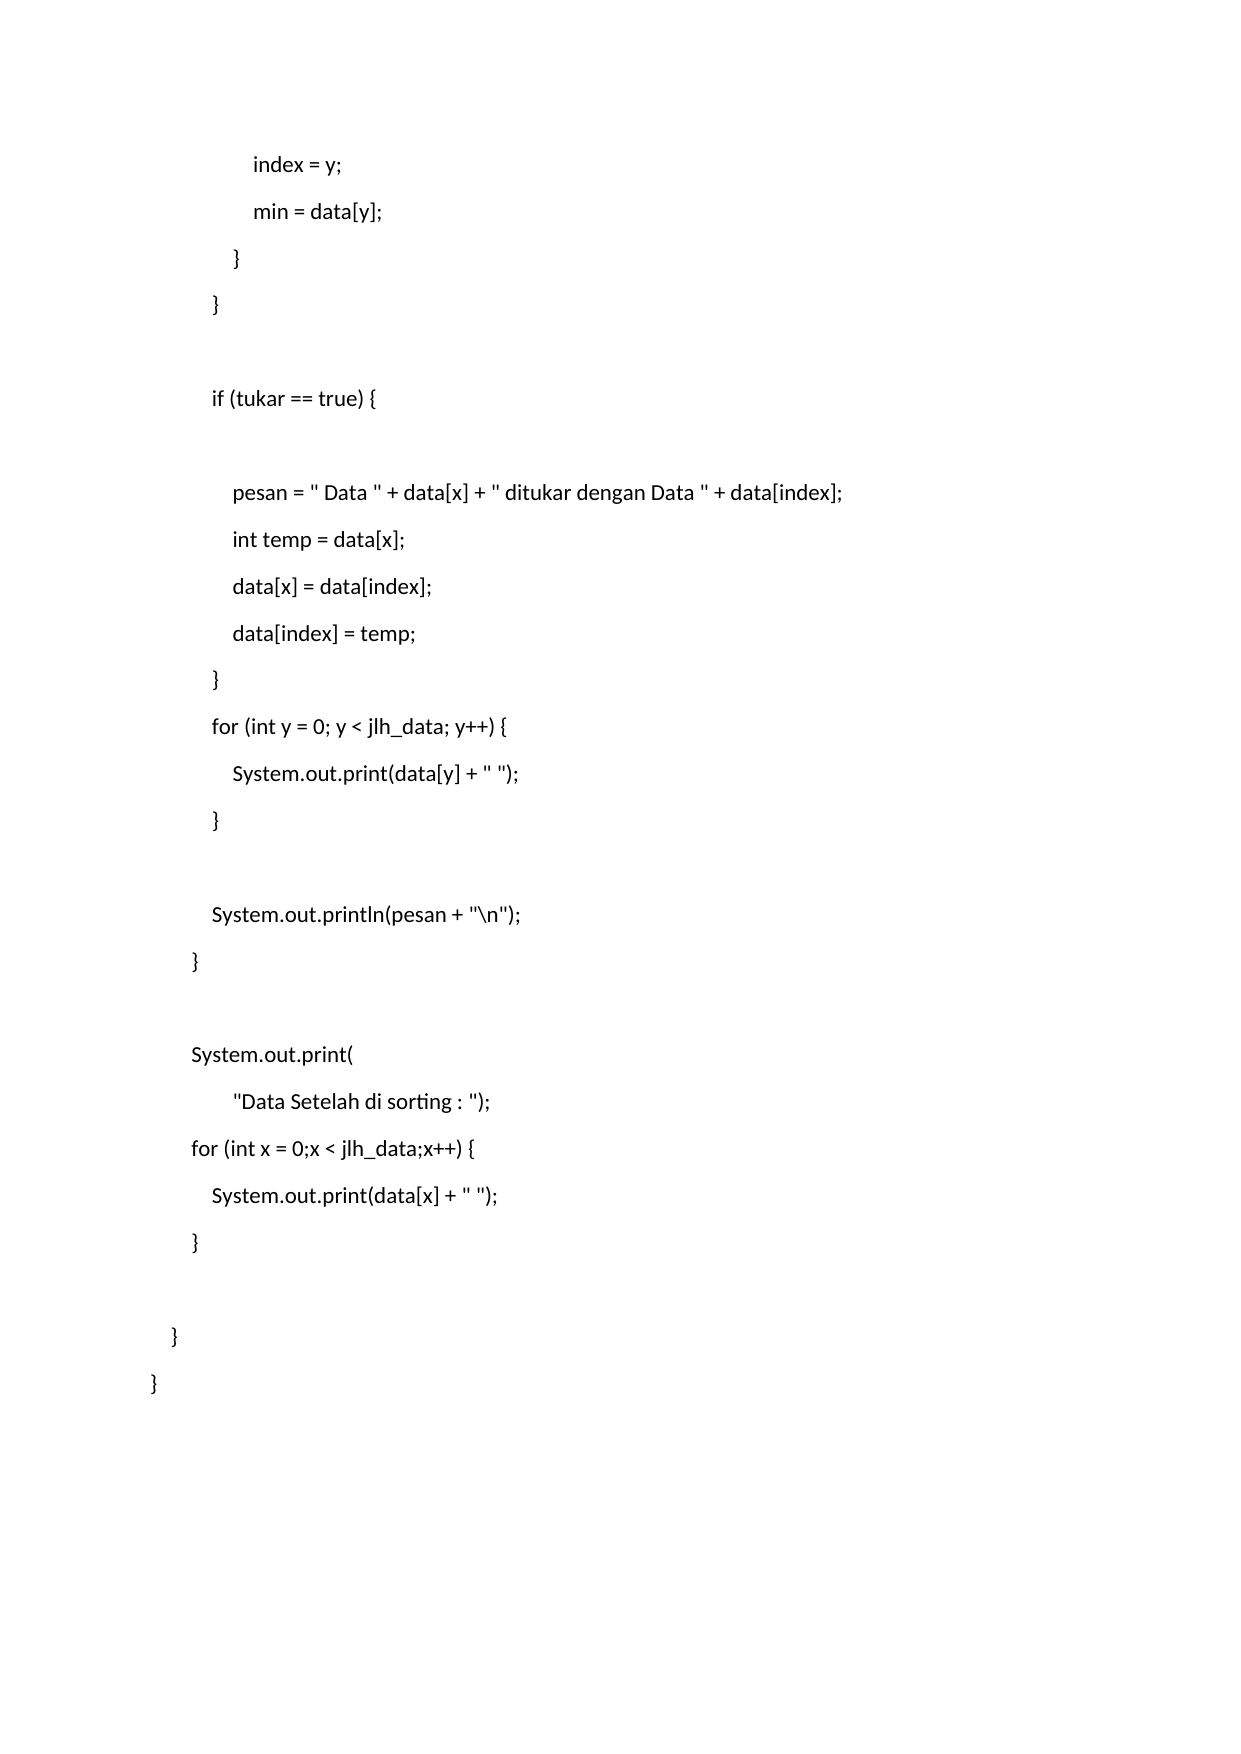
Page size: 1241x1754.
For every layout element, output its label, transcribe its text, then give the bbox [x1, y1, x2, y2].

text } [150, 666, 1090, 694]
text } [150, 244, 1090, 272]
text min = data[y]; [150, 197, 1090, 225]
text } [150, 291, 1090, 319]
text } [150, 1322, 1090, 1350]
text System.out.print( [150, 1041, 1090, 1069]
text "Data Setelah di sorting : "); [150, 1087, 1090, 1116]
text } [150, 947, 1090, 975]
text if (tukar == true) { [150, 384, 1090, 412]
text data[x] = data[index]; [150, 572, 1090, 600]
text index = y; [150, 150, 1090, 178]
text data[index] = temp; [150, 619, 1090, 647]
text pesan = " Data " + data[x] + " ditukar dengan Data " + data[index]; [150, 478, 1090, 506]
text System.out.println(pesan + "\n"); [150, 900, 1090, 928]
text System.out.print(data[x] + " "); [150, 1181, 1090, 1209]
text for (int x = 0;x < jlh_data;x++) { [150, 1134, 1090, 1162]
text System.out.print(data[y] + " "); [150, 759, 1090, 787]
text int temp = data[x]; [150, 525, 1090, 553]
text } [150, 1369, 1090, 1397]
text } [150, 806, 1090, 834]
text } [150, 1228, 1090, 1256]
text for (int y = 0; y < jlh_data; y++) { [150, 712, 1090, 741]
